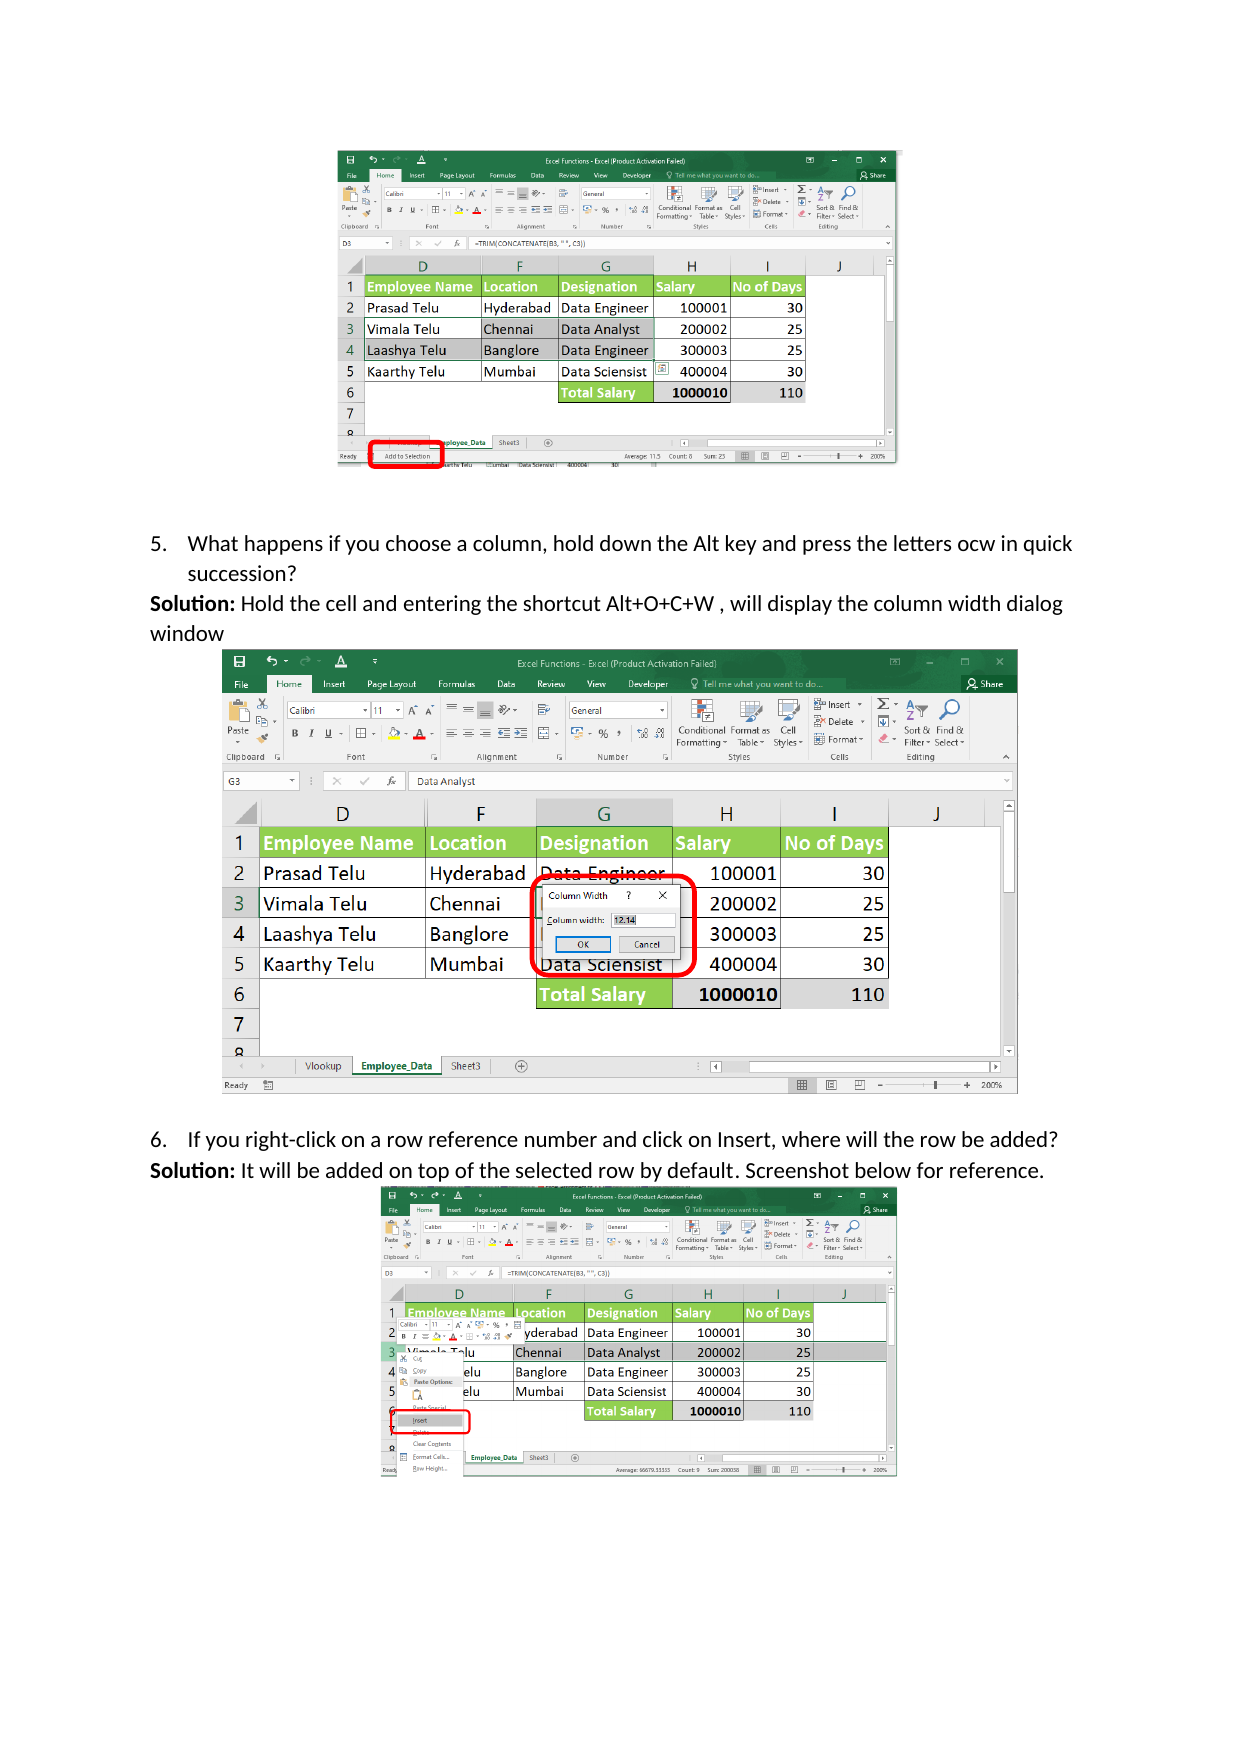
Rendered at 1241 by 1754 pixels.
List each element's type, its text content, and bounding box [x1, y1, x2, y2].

list If you right-click on a row reference number and click on Insert, where will the row be added? [150, 1126, 1090, 1154]
text Solution: It will be added on top of the selected row by default. Screenshot below for reference. [150, 1156, 1090, 1184]
picture [222, 649, 1019, 1094]
list What happens if you choose a column, hold down the Alt key and press the letters ocw in quick succession? [150, 529, 1090, 587]
picture [337, 150, 903, 467]
picture [380, 1186, 898, 1477]
picture [373, 445, 439, 464]
text Solution: Hold the cell and entering the shortcut Alt+O+C+W , will display the column width dialog window [150, 589, 1090, 648]
